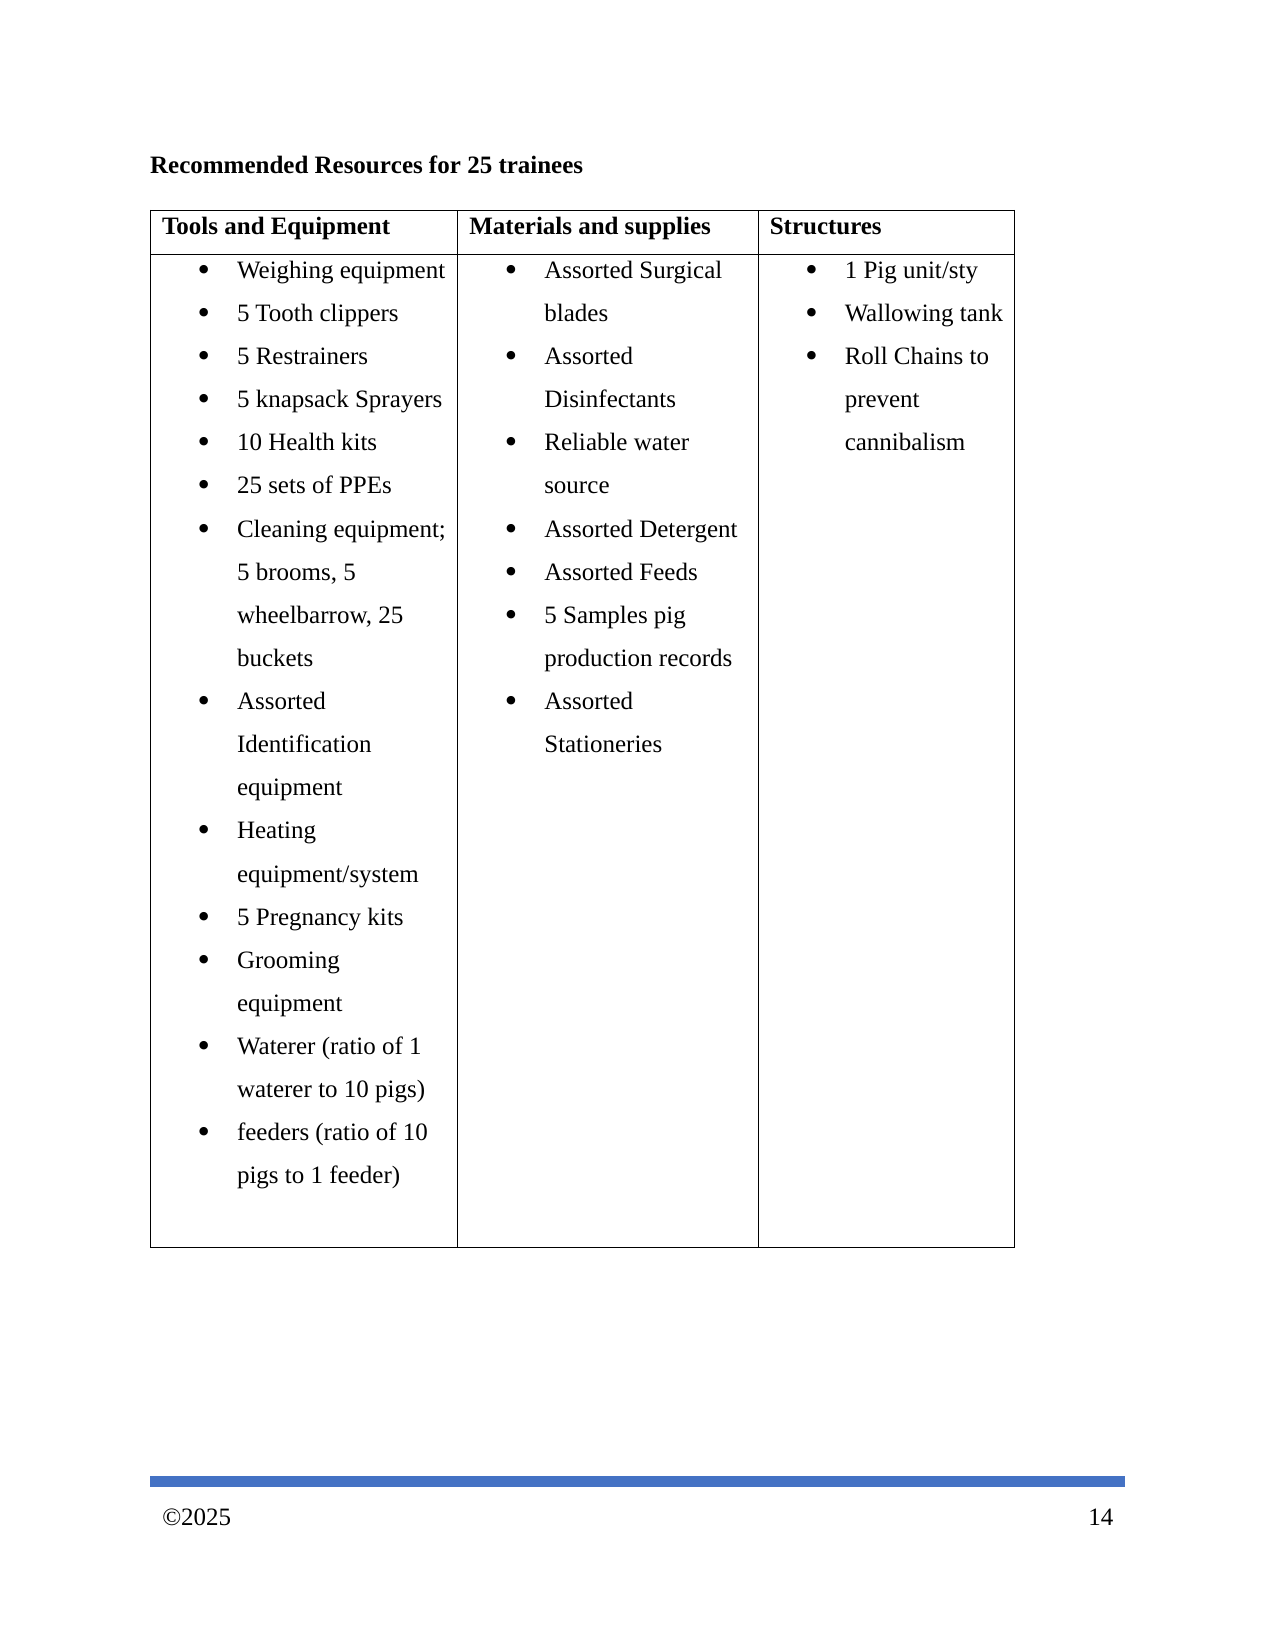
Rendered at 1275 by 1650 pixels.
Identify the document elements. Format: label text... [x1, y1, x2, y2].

table_header Tools and Equipment [151, 211, 457, 254]
table_cell Weighing equipment 5 Tooth clippers 5 Restrainers 5 knapsack Sprayers 10 Health kits 25 sets of PPEs Cleaning equipment; 5 brooms, 5 wheelbarrow, 25 buckets Assorted Identification equipment Heating equipment/system 5 Pregnancy kits Grooming equipment Waterer (ratio of 1 waterer to 10 pigs) feeders (ratio of 10 pigs to 1 feeder) [151, 255, 457, 1247]
table_header Materials and supplies [458, 211, 758, 254]
table_cell 1 Pig unit/sty Wallowing tank Roll Chains to prevent cannibalism [759, 255, 1014, 1247]
text Recommended Resources for 25 trainees [150, 150, 1125, 179]
table_header Structures [759, 211, 1014, 254]
table_cell Assorted Surgical blades Assorted Disinfectants Reliable water source Assorted Detergent Assorted Feeds 5 Samples pig production records Assorted Stationeries [458, 255, 758, 1247]
